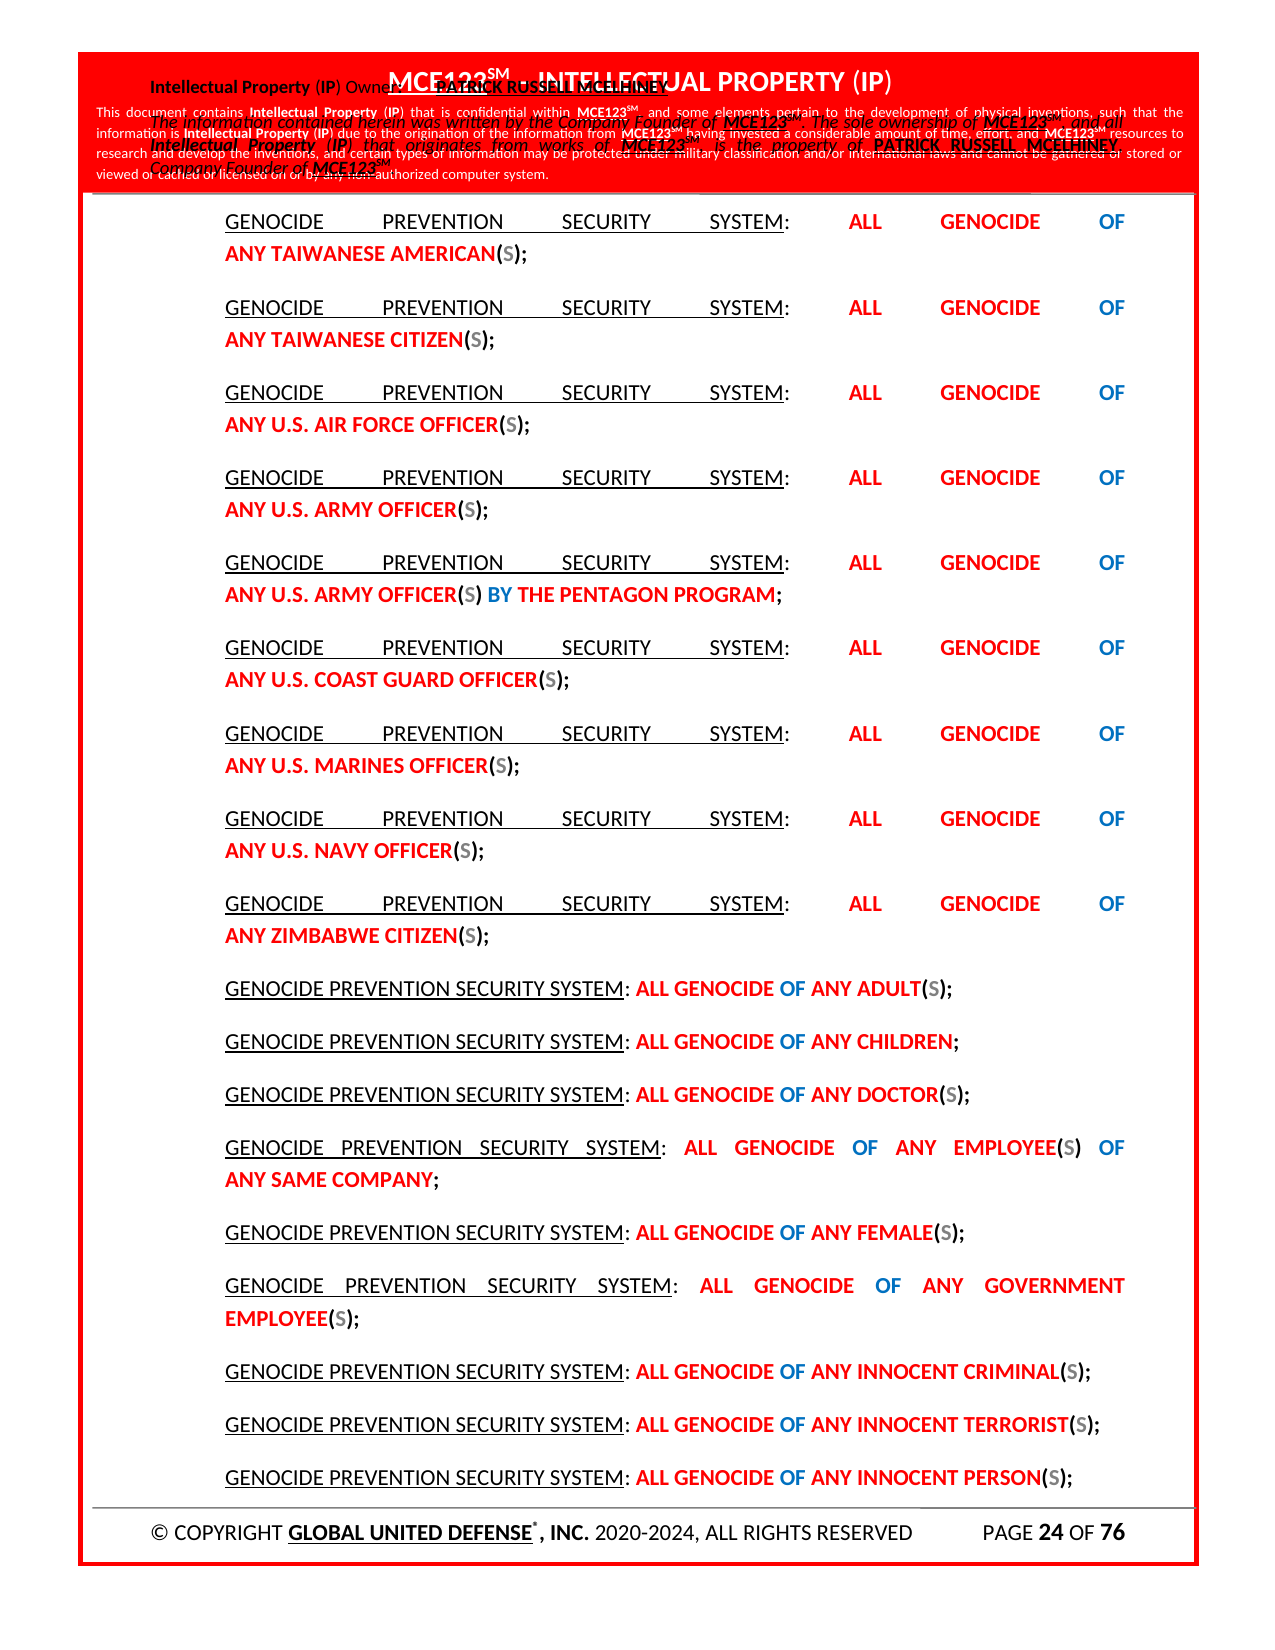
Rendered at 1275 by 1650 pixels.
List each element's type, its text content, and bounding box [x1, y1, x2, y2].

text GENOCIDE PREVENTION SECURITY SYSTEM: ALL GENOCIDE OF ANY U.S. ARMY OFFICER(S); [225, 463, 1125, 523]
text GENOCIDE PREVENTION SECURITY SYSTEM: ALL GENOCIDE OF ANY INNOCENT PERSON(S); [225, 1463, 1125, 1491]
text GENOCIDE PREVENTION SECURITY SYSTEM: ALL GENOCIDE OF ANY U.S. ARMY OFFICER(S) BY THE PENTAGON PROGRAM; [225, 548, 1125, 608]
text GENOCIDE PREVENTION SECURITY SYSTEM: ALL GENOCIDE OF ANY U.S. COAST GUARD OFFICER(S); [225, 633, 1125, 694]
text GENOCIDE PREVENTION SECURITY SYSTEM: ALL GENOCIDE OF ANY DOCTOR(S); [225, 1080, 1125, 1108]
text GENOCIDE PREVENTION SECURITY SYSTEM: ALL GENOCIDE OF ANY TAIWANESE CITIZEN(S); [225, 293, 1125, 353]
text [225, 1410, 1125, 1438]
text GENOCIDE PREVENTION SECURITY SYSTEM: ALL GENOCIDE OF ANY GOVERNMENT EMPLOYEE(S); [225, 1272, 1125, 1332]
text GENOCIDE PREVENTION SECURITY SYSTEM: ALL GENOCIDE OF ANY FEMALE(S); [225, 1218, 1125, 1247]
text GENOCIDE PREVENTION SECURITY SYSTEM: ALL GENOCIDE OF ANY U.S. AIR FORCE OFFICER(S); [225, 378, 1125, 438]
text GENOCIDE PREVENTION SECURITY SYSTEM: ALL GENOCIDE OF ANY CHILDREN; [225, 1027, 1125, 1055]
text GENOCIDE PREVENTION SECURITY SYSTEM: ALL GENOCIDE OF ANY TAIWANESE AMERICAN(S); [225, 207, 1125, 268]
text GENOCIDE PREVENTION SECURITY SYSTEM: ALL GENOCIDE OF ANY EMPLOYEE(S) OF ANY SAME COMPANY; [225, 1133, 1125, 1193]
text GENOCIDE PREVENTION SECURITY SYSTEM: ALL GENOCIDE OF ANY ADULT(S); [225, 974, 1125, 1002]
text GENOCIDE PREVENTION SECURITY SYSTEM: ALL GENOCIDE OF ANY U.S. NAVY OFFICER(S); [225, 804, 1125, 864]
text GENOCIDE PREVENTION SECURITY SYSTEM: ALL GENOCIDE OF ANY U.S. MARINES OFFICER(S); [225, 719, 1125, 779]
text GENOCIDE PREVENTION SECURITY SYSTEM: ALL GENOCIDE OF ANY INNOCENT CRIMINAL(S); [225, 1357, 1125, 1385]
text GENOCIDE PREVENTION SECURITY SYSTEM: ALL GENOCIDE OF ANY ZIMBABWE CITIZEN(S); [225, 889, 1125, 949]
